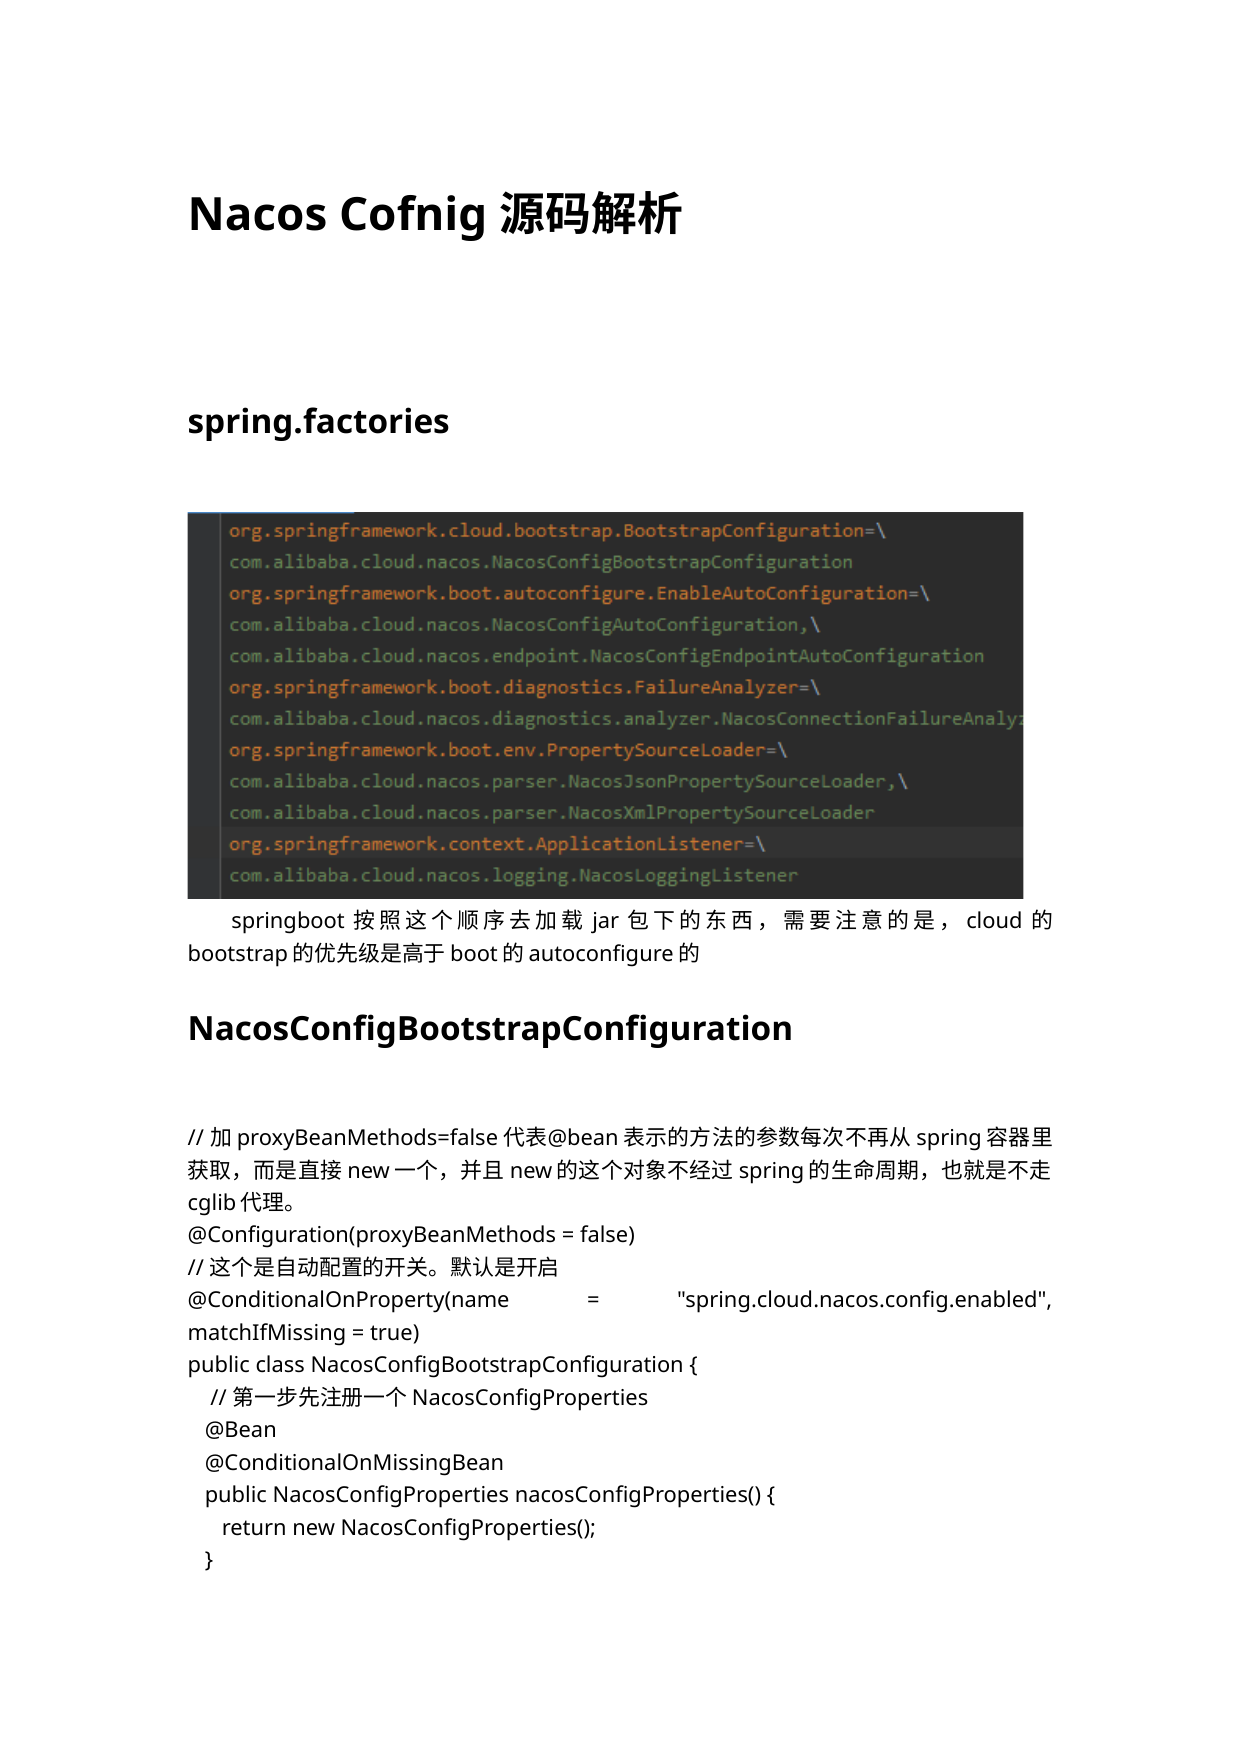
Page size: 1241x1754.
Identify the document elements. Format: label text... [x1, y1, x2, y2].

text public NacosConfigProperties nacosConfigProperties() { [187, 1478, 1053, 1510]
text @ConditionalOnMissingBean [187, 1445, 1053, 1478]
text // 第一步先注册一个NacosConfigProperties [187, 1380, 1053, 1413]
text } [187, 1543, 1053, 1575]
text // 这个是自动配置的开关。默认是开启 [187, 1250, 1053, 1283]
text public class NacosConfigBootstrapConfiguration { [187, 1348, 1053, 1380]
text @Bean [187, 1413, 1053, 1445]
subtitle spring.factories [187, 388, 1053, 453]
subtitle Nacos Cofnig 源码解析 [187, 162, 1053, 259]
text @Configuration(proxyBeanMethods = false) [187, 1218, 1053, 1250]
picture [187, 512, 1024, 899]
subtitle NacosConfigBootstrapConfiguration [187, 995, 1053, 1060]
text springboot按照这个顺序去加载jar包下的东西，需要注意的是，cloud的bootstrap的优先级是高于boot的autoconfigure的 [187, 903, 1053, 968]
text // 加proxyBeanMethods=false代表@bean表示的方法的参数每次不再从spring容器里获取，而是直接new一个，并且new的这个对象不经过spring的生命周期，也就是不走cglib代理。 [187, 1120, 1053, 1218]
text return new NacosConfigProperties(); [187, 1510, 1053, 1543]
text @ConditionalOnProperty(name = "spring.cloud.nacos.config.enabled", matchIfMissing = true) [187, 1283, 1053, 1348]
